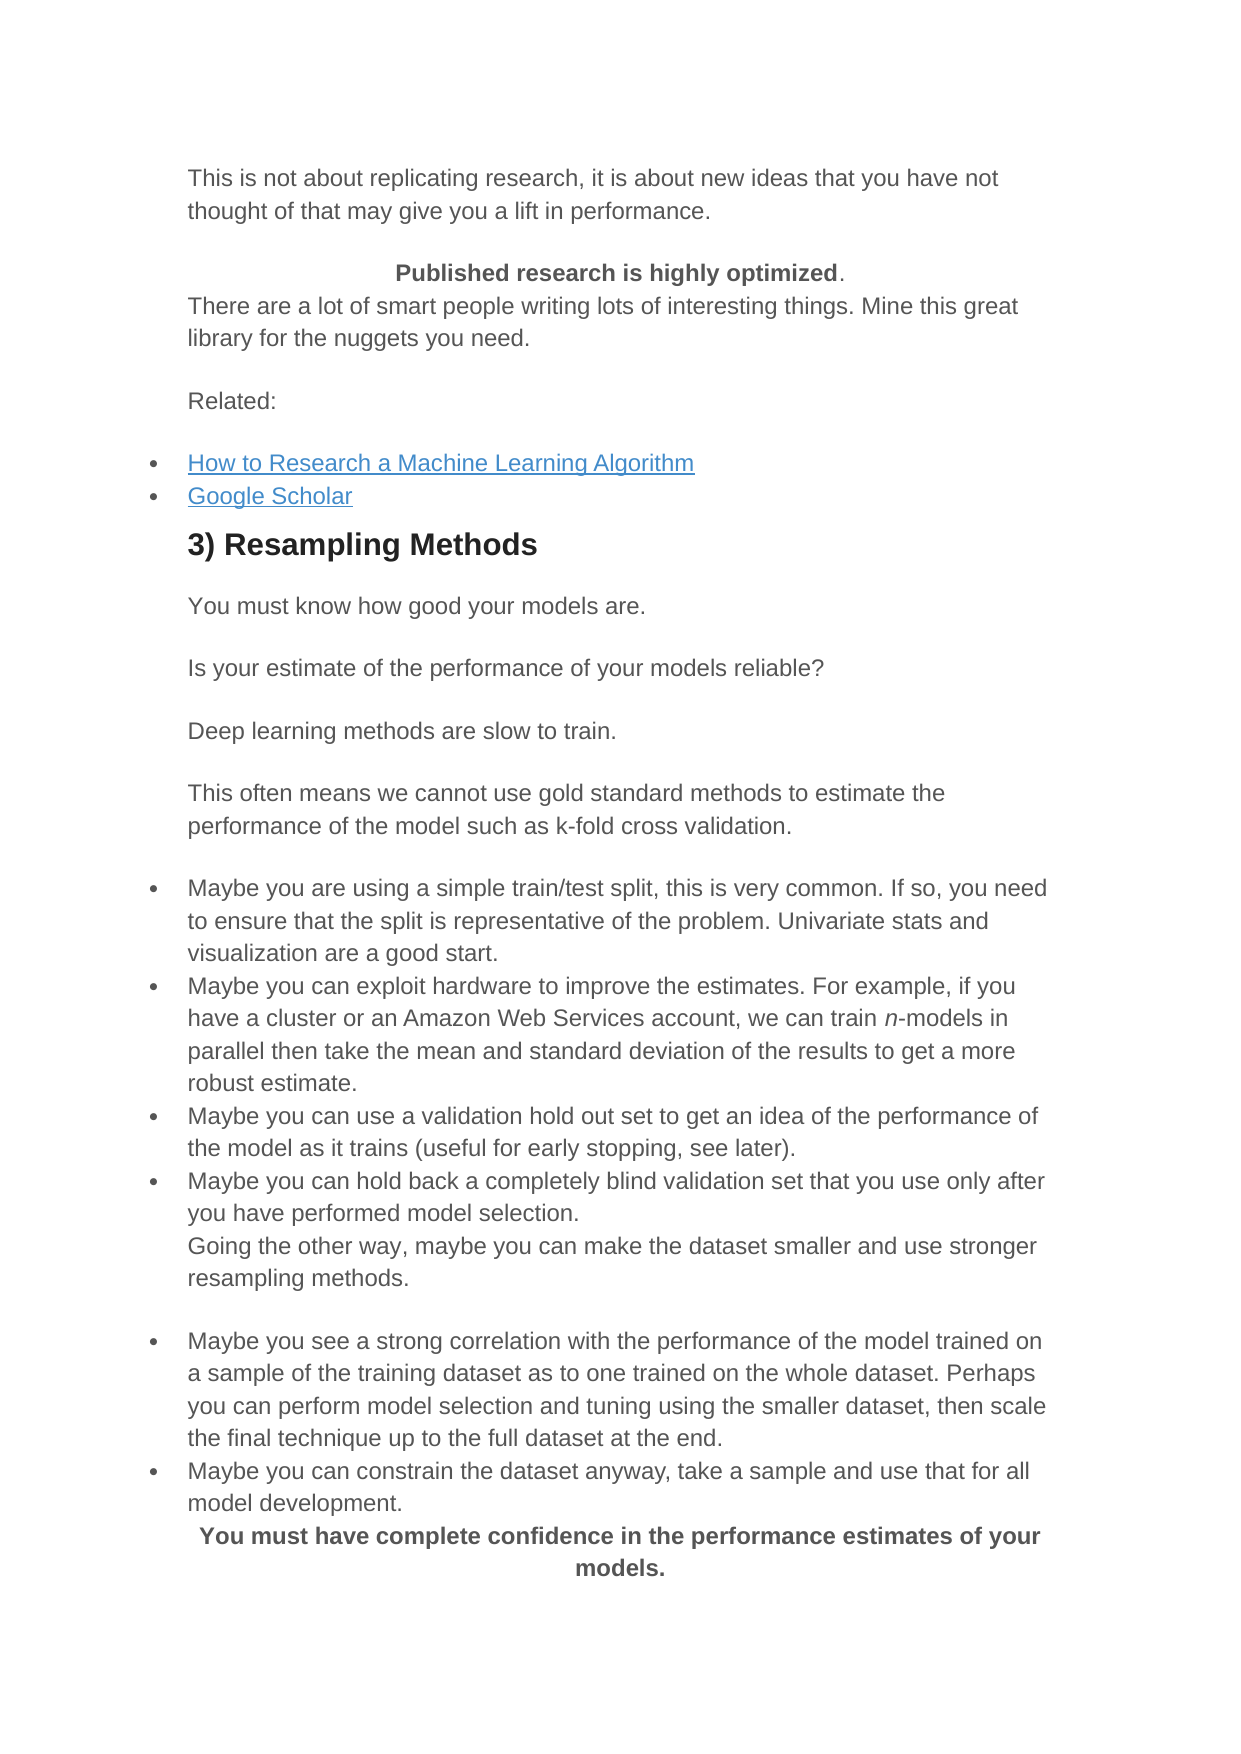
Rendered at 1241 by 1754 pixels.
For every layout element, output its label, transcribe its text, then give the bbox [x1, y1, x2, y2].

list Maybe you can exploit hardware to improve the estimates. For example, if you have a cluster or an Amazon Web Services account, we can train n-models in parallel then take the mean and standard deviation of the results to get a more robust estimate. [150, 969, 1053, 1099]
text Is your estimate of the performance of your models reliable? [187, 652, 1053, 684]
text Related: [187, 384, 1053, 417]
text This often means we cannot use gold standard methods to estimate the performance of the model such as k-fold cross validation. [187, 777, 1053, 842]
text Published research is highly optimized. [187, 257, 1053, 289]
list How to Research a Machine Learning Algorithm [150, 447, 1053, 479]
text You must have complete confidence in the performance estimates of your models. [187, 1519, 1053, 1584]
list Maybe you can use a validation hold out set to get an idea of the performance of the model as it trains (useful for early stopping, see later). [150, 1099, 1053, 1164]
text Going the other way, maybe you can make the dataset smaller and use stronger resampling methods. [187, 1229, 1053, 1294]
text Deep learning methods are slow to train. [187, 714, 1053, 747]
list Maybe you see a strong correlation with the performance of the model trained on a sample of the training dataset as to one trained on the whole dataset. Perhaps you can perform model selection and tuning using the smaller dataset, then scale the final technique up to the full dataset at the end. [150, 1324, 1053, 1454]
text This is not about replicating research, it is about new ideas that you have not thought of that may give you a lift in performance. [187, 162, 1053, 227]
list Maybe you can constrain the dataset anyway, take a sample and use that for all model development. [150, 1454, 1053, 1519]
subtitle 3) Resampling Methods [187, 512, 1053, 577]
text You must know how good your models are. [187, 589, 1053, 622]
list Maybe you can hold back a completely blind validation set that you use only after you have performed model selection. [150, 1164, 1053, 1229]
list Maybe you are using a simple train/test split, this is very common. If so, you need to ensure that the split is representative of the problem. Univariate stats and visualization are a good start. [150, 872, 1053, 969]
list Google Scholar [150, 479, 1053, 512]
text There are a lot of smart people writing lots of interesting things. Mine this great library for the nuggets you need. [187, 289, 1053, 354]
